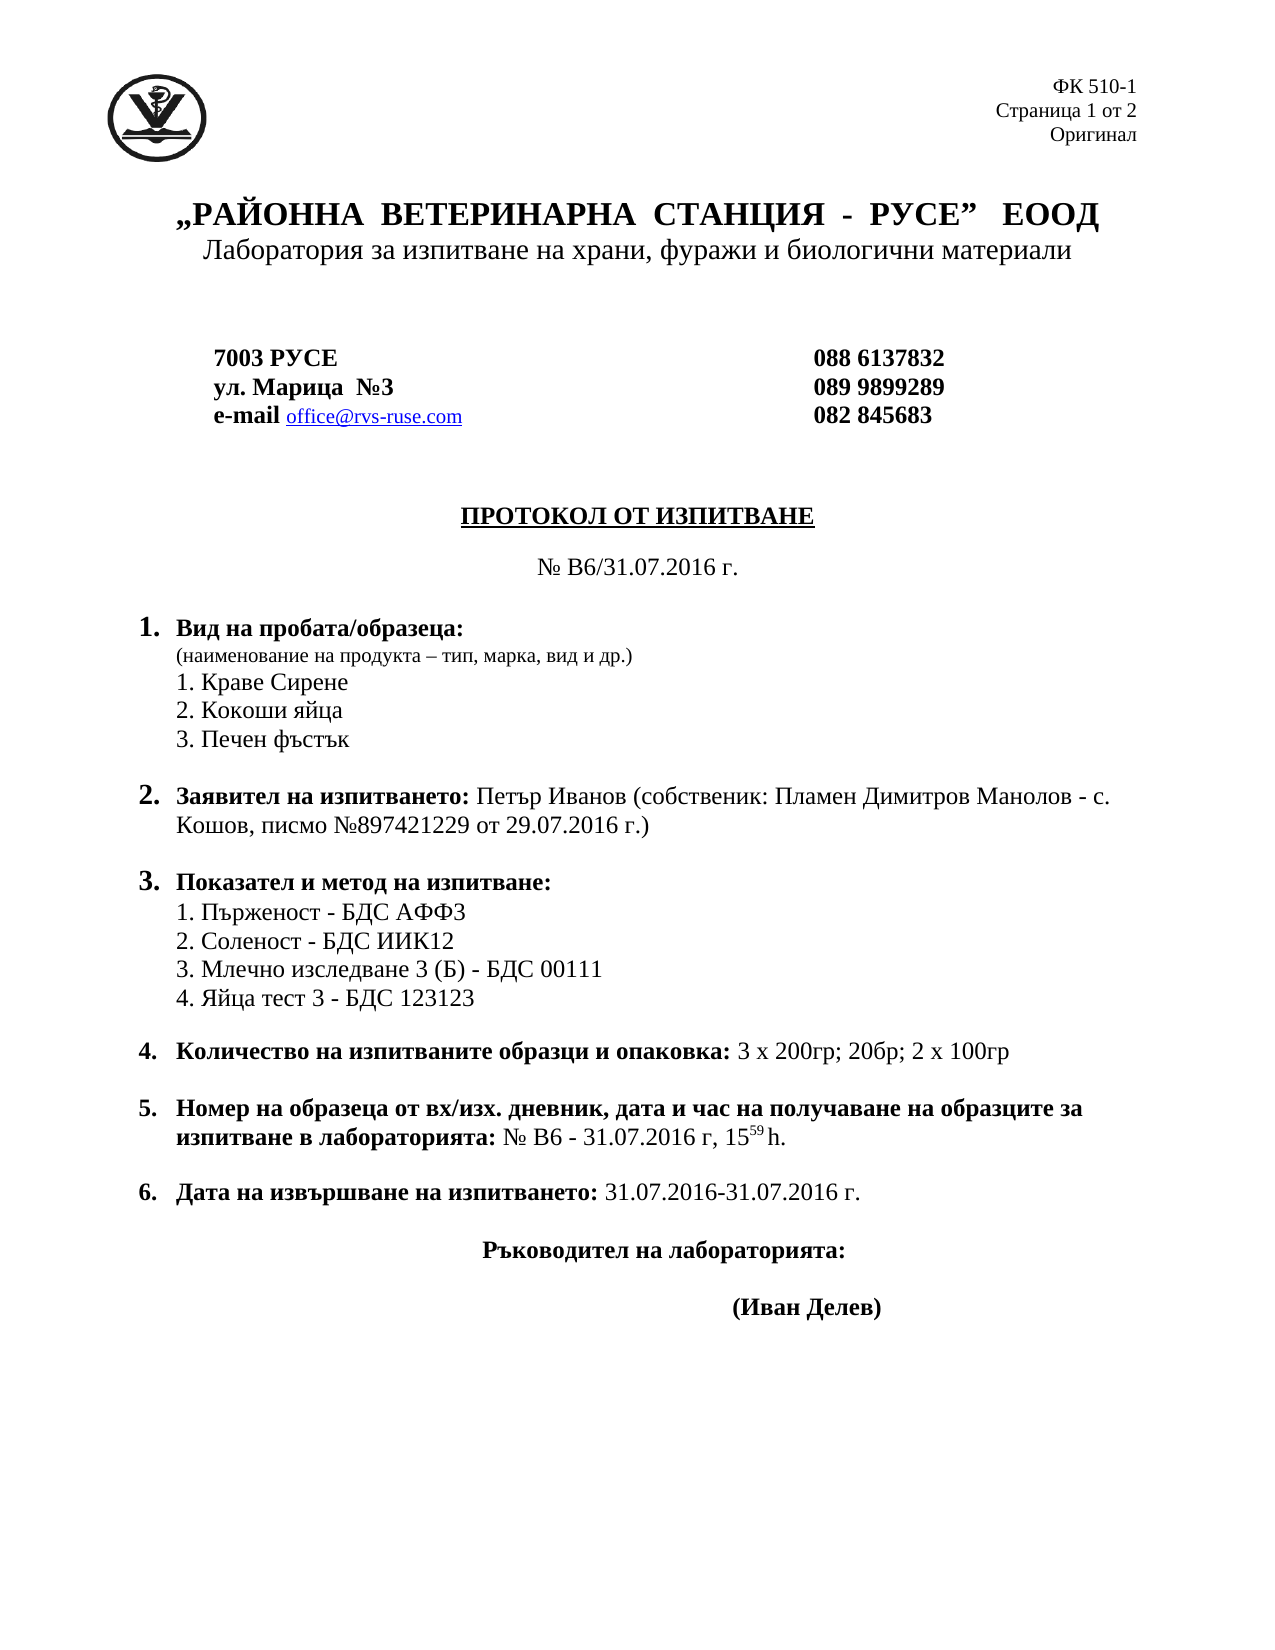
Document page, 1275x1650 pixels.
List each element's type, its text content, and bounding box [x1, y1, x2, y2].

list Количество на изпитваните образци и опаковка: 3 х 200гр; 20бр; 2 х 100гр [138, 1036, 1137, 1065]
text ПРОТОКОЛ ОТ ИЗПИТВАНЕ [138, 501, 1137, 530]
text Ръководител на лабораторията: [288, 1235, 1137, 1264]
list Номер на образеца от вх/изх. дневник, дата и час на получаване на образците за изпитване в лабораторията: № B6 - 31.07.2016 г, 1559 h. [138, 1093, 1137, 1151]
text Оригинал [220, 122, 1137, 146]
text № B6/31.07.2016 г. [138, 552, 1137, 580]
text ул. Марица №3 089 9899289 [138, 372, 1137, 400]
picture [90, 56, 220, 176]
text 7003 РУСЕ 088 6137832 [138, 343, 1137, 372]
list Заявител на изпитването: Петър Иванов (собственик: Пламен Димитров Манолов - с. Кошов, писмо №897421229 от 29.07.2016 г.) [138, 777, 1137, 839]
list Дата на извършване на изпитването: 31.07.2016-31.07.2016 г. [138, 1177, 1137, 1206]
text (Иван Делев) [138, 1292, 1137, 1321]
text „РАЙОННА ВЕТЕРИНАРНА СТАНЦИЯ - РУСЕ” ЕООД [138, 194, 1137, 232]
text e-mail office@rvs-ruse.com 082 845683 [138, 400, 1137, 429]
text Лаборатория за изпитване на храни, фуражи и биологични материали [138, 232, 1137, 266]
list Вид на пробата/образеца: (наименование на продукта – тип, марка, вид и др.) [138, 609, 1137, 667]
list Показател и метод на изпитване: 1. Пърженост - БДС АФФ3 2. Соленост - БДС ИИК12 3. Млечно изследване 3 (Б) - БДС 00111 4. Яйца тест 3 - БДС 123123 [138, 863, 1137, 1036]
text 1. Краве Сирене 2. Кокоши яйца 3. Печен фъстък [176, 667, 1137, 777]
